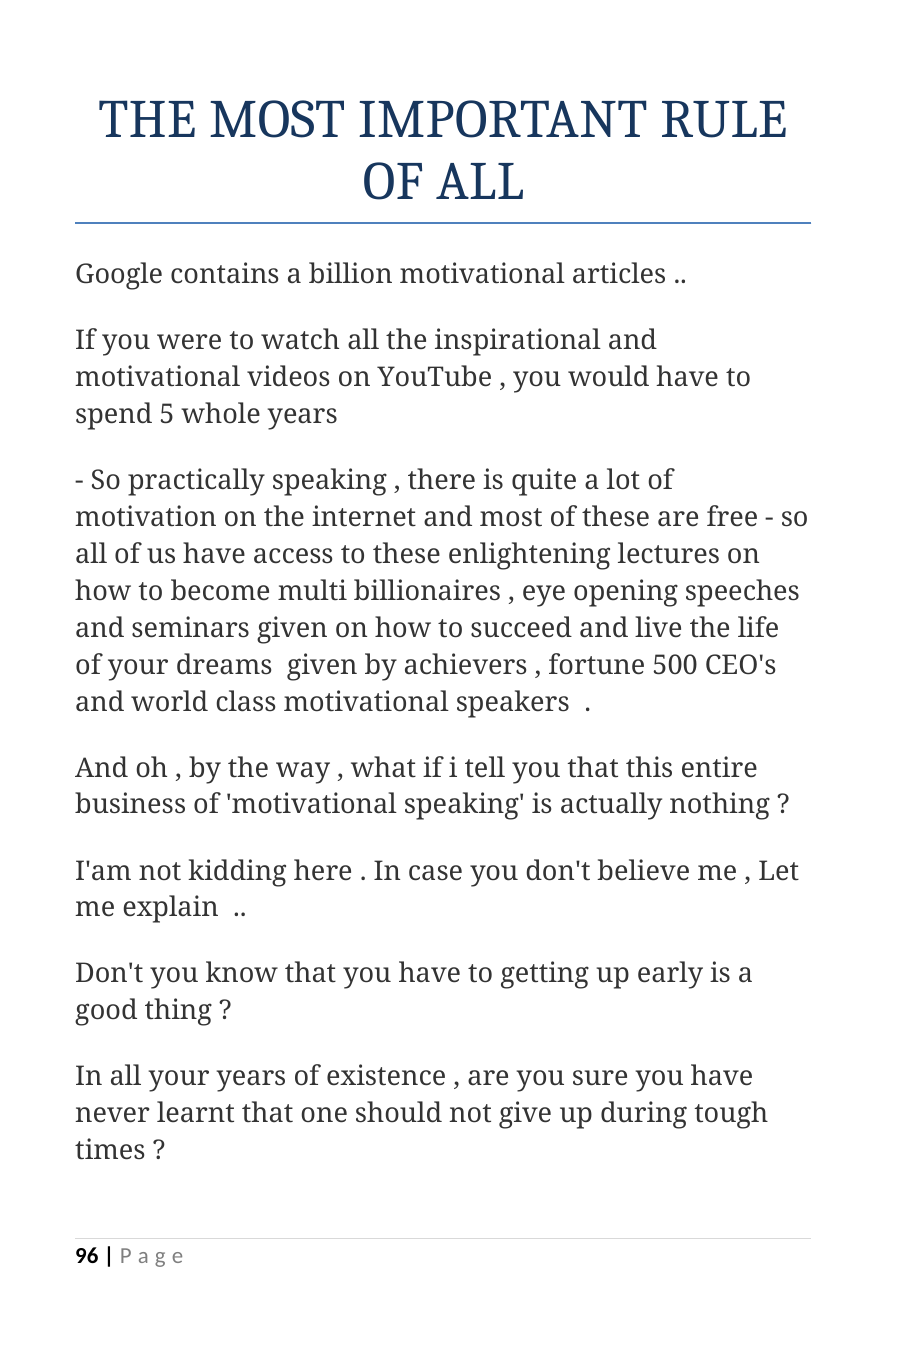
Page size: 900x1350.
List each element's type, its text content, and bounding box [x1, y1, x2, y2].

text And oh , by the way , what if i tell you that this entire business of 'motivational speaking' is actually nothing ? [75, 748, 811, 822]
text In all your years of existence , are you sure you have never learnt that one should not give up during tough times ? [75, 1057, 811, 1167]
title THE MOST IMPORTANT RULE OF ALL [75, 89, 811, 222]
text - So practically speaking , there is quite a lot of motivation on the internet and most of these are free - so all of us have access to these enlightening lectures on how to become multi billionaires , eye opening speeches and seminars given on how to succeed and live the life of your dreams given by achievers , fortune 500 CEO's and world class motivational speakers . [75, 461, 811, 719]
text Google contains a billion motivational articles .. [75, 255, 811, 292]
text Don't you know that you have to getting up early is a good thing ? [75, 954, 811, 1028]
text If you were to watch all the inspirational and motivational videos on YouTube , you would have to spend 5 whole years [75, 321, 811, 432]
text I'am not kidding here . In case you don't believe me , Let me explain .. [75, 851, 811, 925]
